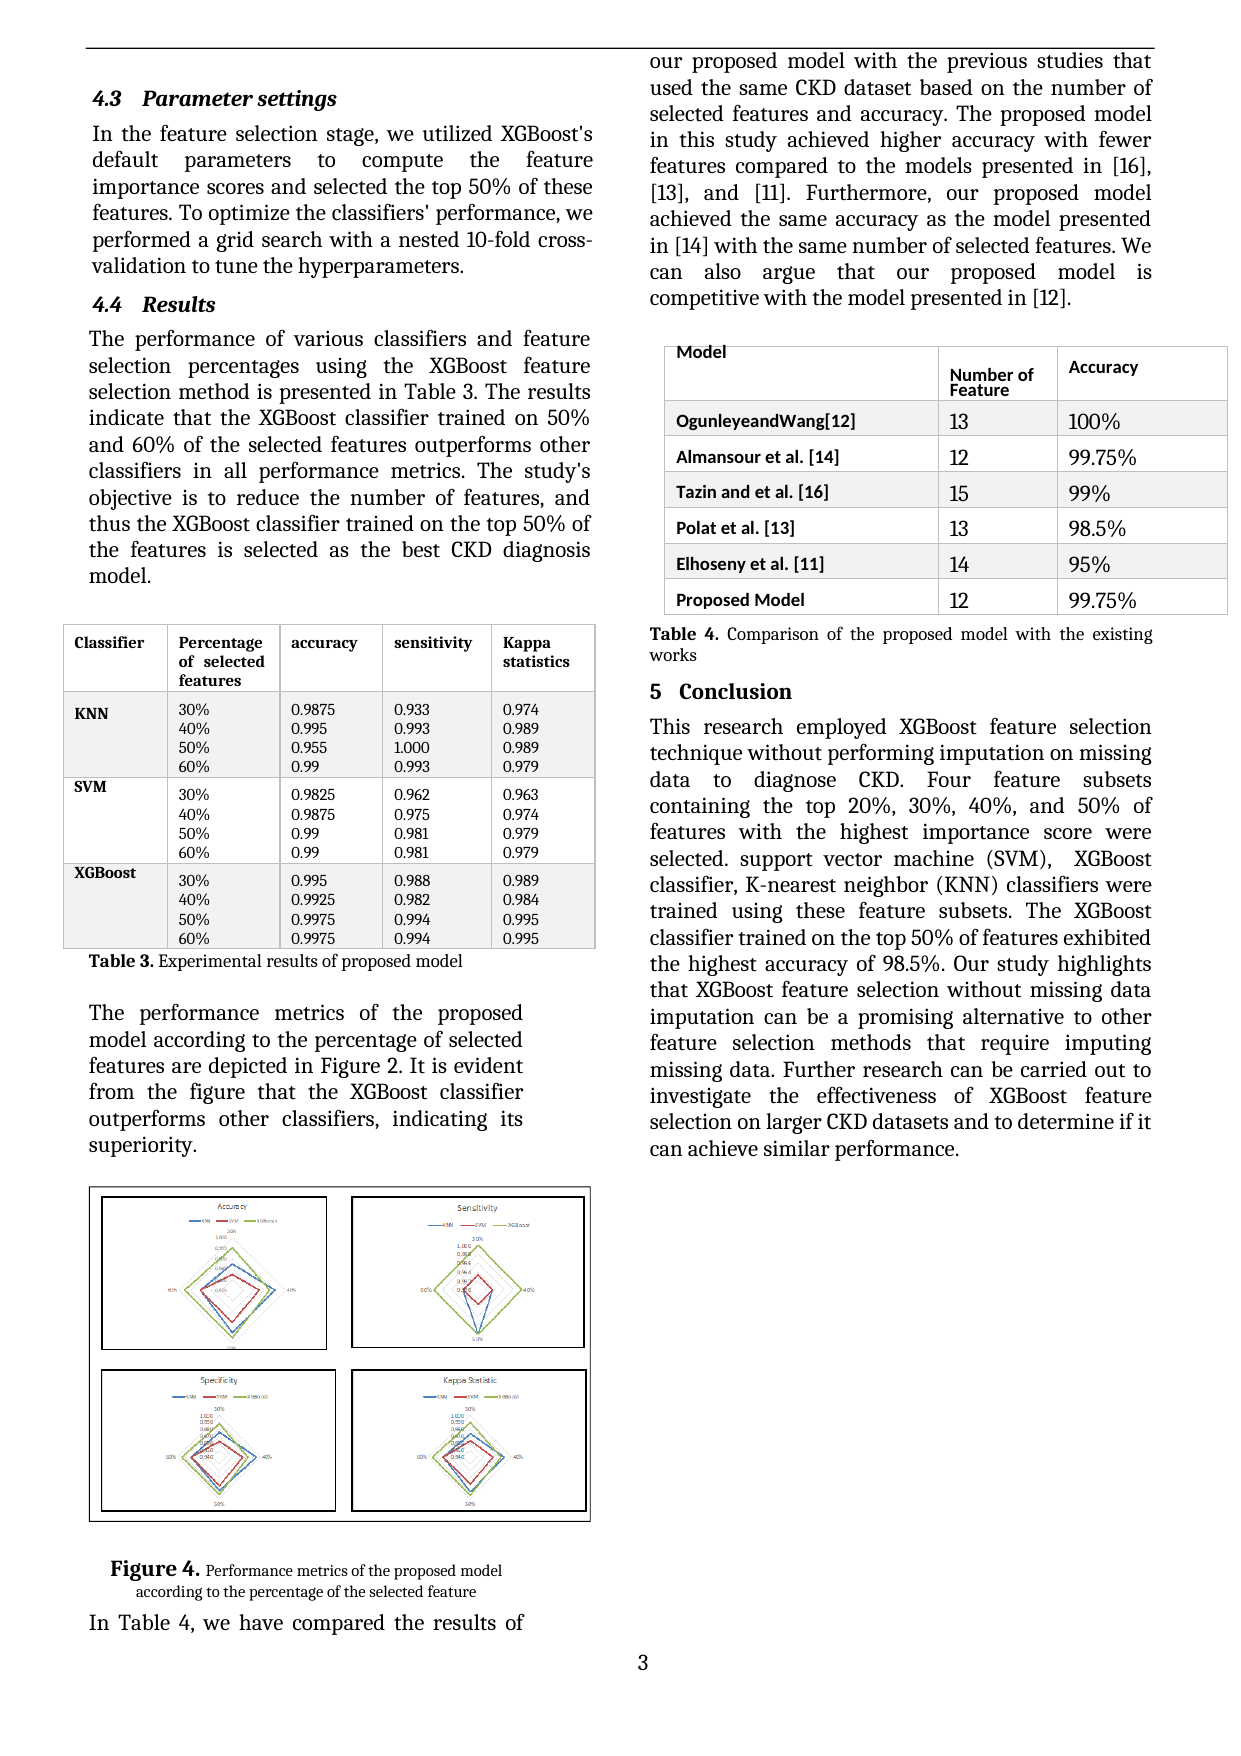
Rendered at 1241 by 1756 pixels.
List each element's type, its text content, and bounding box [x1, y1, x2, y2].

table_cell Almansour et al. [14] [665, 436, 938, 471]
text The performance metrics of the proposed model according to the percentage of selected features are depicted in Figure 2. It is evident from the figure that the XGBoost classifier outperforms other classifiers, indicating its superiority. [89, 1000, 524, 1158]
table_cell 0.9825 0.9875 0.99 0.99 [281, 778, 382, 862]
table_cell 0.963 0.974 0.979 0.979 [492, 778, 594, 862]
table_cell KNN [64, 692, 167, 777]
table_header Model [665, 347, 938, 400]
table_cell 100% [1058, 401, 1227, 435]
table_cell 30% 40% 50% 60% [168, 692, 279, 777]
text Table 3. Experimental results of proposed model [89, 950, 524, 972]
table_header Classifier [64, 625, 167, 691]
table_cell 13 [939, 401, 1057, 435]
table_cell 12 [939, 579, 1057, 614]
text In the feature selection stage, we utilized XGBoost's default parameters to compute the feature importance scores and selected the top 50% of these features. To optimize the classifiers' performance, we performed a grid search with a nested 10-fold cross-validation to tune the hyperparameters. [92, 121, 594, 279]
table_cell 95% [1058, 544, 1227, 578]
table_cell Tazin and et al. [16] [665, 472, 938, 507]
text The performance of various classifiers and feature selection percentages using the XGBoost feature selection method is presented in Table 3. The results indicate that the XGBoost classifier trained on 50% and 60% of the selected features outperforms other classifiers in all performance metrics. The study's objective is to reduce the number of features, and thus the XGBoost classifier trained on the top 50% of the features is selected as the best CKD diagnosis model. [89, 326, 591, 590]
picture [102, 1371, 335, 1510]
picture [353, 1198, 583, 1347]
table_header Accuracy [1058, 347, 1227, 400]
table_cell SVM [64, 778, 167, 862]
table_cell 0.974 0.989 0.989 0.979 [492, 692, 594, 777]
table_cell Polat et al. [13] [665, 508, 938, 543]
table_cell OgunleyeandWang[12] [665, 401, 938, 435]
table_cell 15 [939, 472, 1057, 507]
table_cell 0.9875 0.995 0.955 0.99 [281, 692, 382, 777]
table_cell 12 [939, 436, 1057, 471]
table_cell 13 [939, 508, 1057, 543]
table_header accuracy [281, 625, 382, 691]
table_cell 0.995 0.9925 0.9975 0.9975 [281, 864, 382, 948]
table_cell 99% [1058, 472, 1227, 507]
subtitle Parameter settings [92, 86, 595, 113]
table_cell 0.988 0.982 0.994 0.994 [383, 864, 491, 948]
table_cell 30% 40% 50% 60% [168, 778, 279, 862]
table_cell 0.933 0.993 1.000 0.993 [383, 692, 491, 777]
table_cell 0.989 0.984 0.995 0.995 [492, 864, 594, 948]
picture [103, 1198, 326, 1349]
table_cell 99.75% [1058, 436, 1227, 471]
text Table 4. Comparison of the proposed model with the existing works [649, 623, 1152, 667]
table_cell 99.75% [1058, 579, 1227, 614]
picture [353, 1371, 585, 1510]
text In Table 4, we have compared the results of our proposed model with the previous studies that used the same CKD dataset based on the number of selected features and accuracy. The proposed model in this study achieved higher accuracy with fewer features compared to the models presented in [16], [13], and [11]. Furthermore, our proposed model achieved the same accuracy as the model presented in [14] with the same number of selected features. We can also argue that our proposed model is competitive with the model presented in [12]. [649, 48, 1152, 311]
table_cell Elhoseny et al. [11] [665, 544, 938, 578]
table_cell Proposed Model [665, 579, 938, 614]
text This research employed XGBoost feature selection technique without performing imputation on missing data to diagnose CKD. Four feature subsets containing the top 20%, 30%, 40%, and 50% of features with the highest importance score were selected. support vector machine (SVM), XGBoost classifier, K-nearest neighbor (KNN) classifiers were trained using these feature subsets. The XGBoost classifier trained on the top 50% of features exhibited the highest accuracy of 98.5%. Our study highlights that XGBoost feature selection without missing data imputation can be a promising alternative to other feature selection methods that require imputing missing data. Further research can be carried out to investigate the effectiveness of XGBoost feature selection on larger CKD datasets and to determine if it can achieve similar performance. [649, 714, 1152, 1162]
table_header Percentage of selected features [168, 625, 279, 691]
table_cell XGBoost [64, 864, 167, 948]
table_cell 0.962 0.975 0.981 0.981 [383, 778, 491, 862]
table_cell 14 [939, 544, 1057, 578]
text Figure 4. Performance metrics of the proposed model according to the percentage of the selected feature [97, 1556, 515, 1601]
table_header Number of Feature [939, 347, 1057, 400]
table_header Kappa statistics [492, 625, 594, 691]
table_cell 98.5% [1058, 508, 1227, 543]
table_cell 30% 40% 50% 60% [168, 864, 279, 948]
subtitle Results [92, 292, 595, 318]
table_header sensitivity [383, 625, 491, 691]
subtitle Conclusion [649, 679, 1223, 705]
